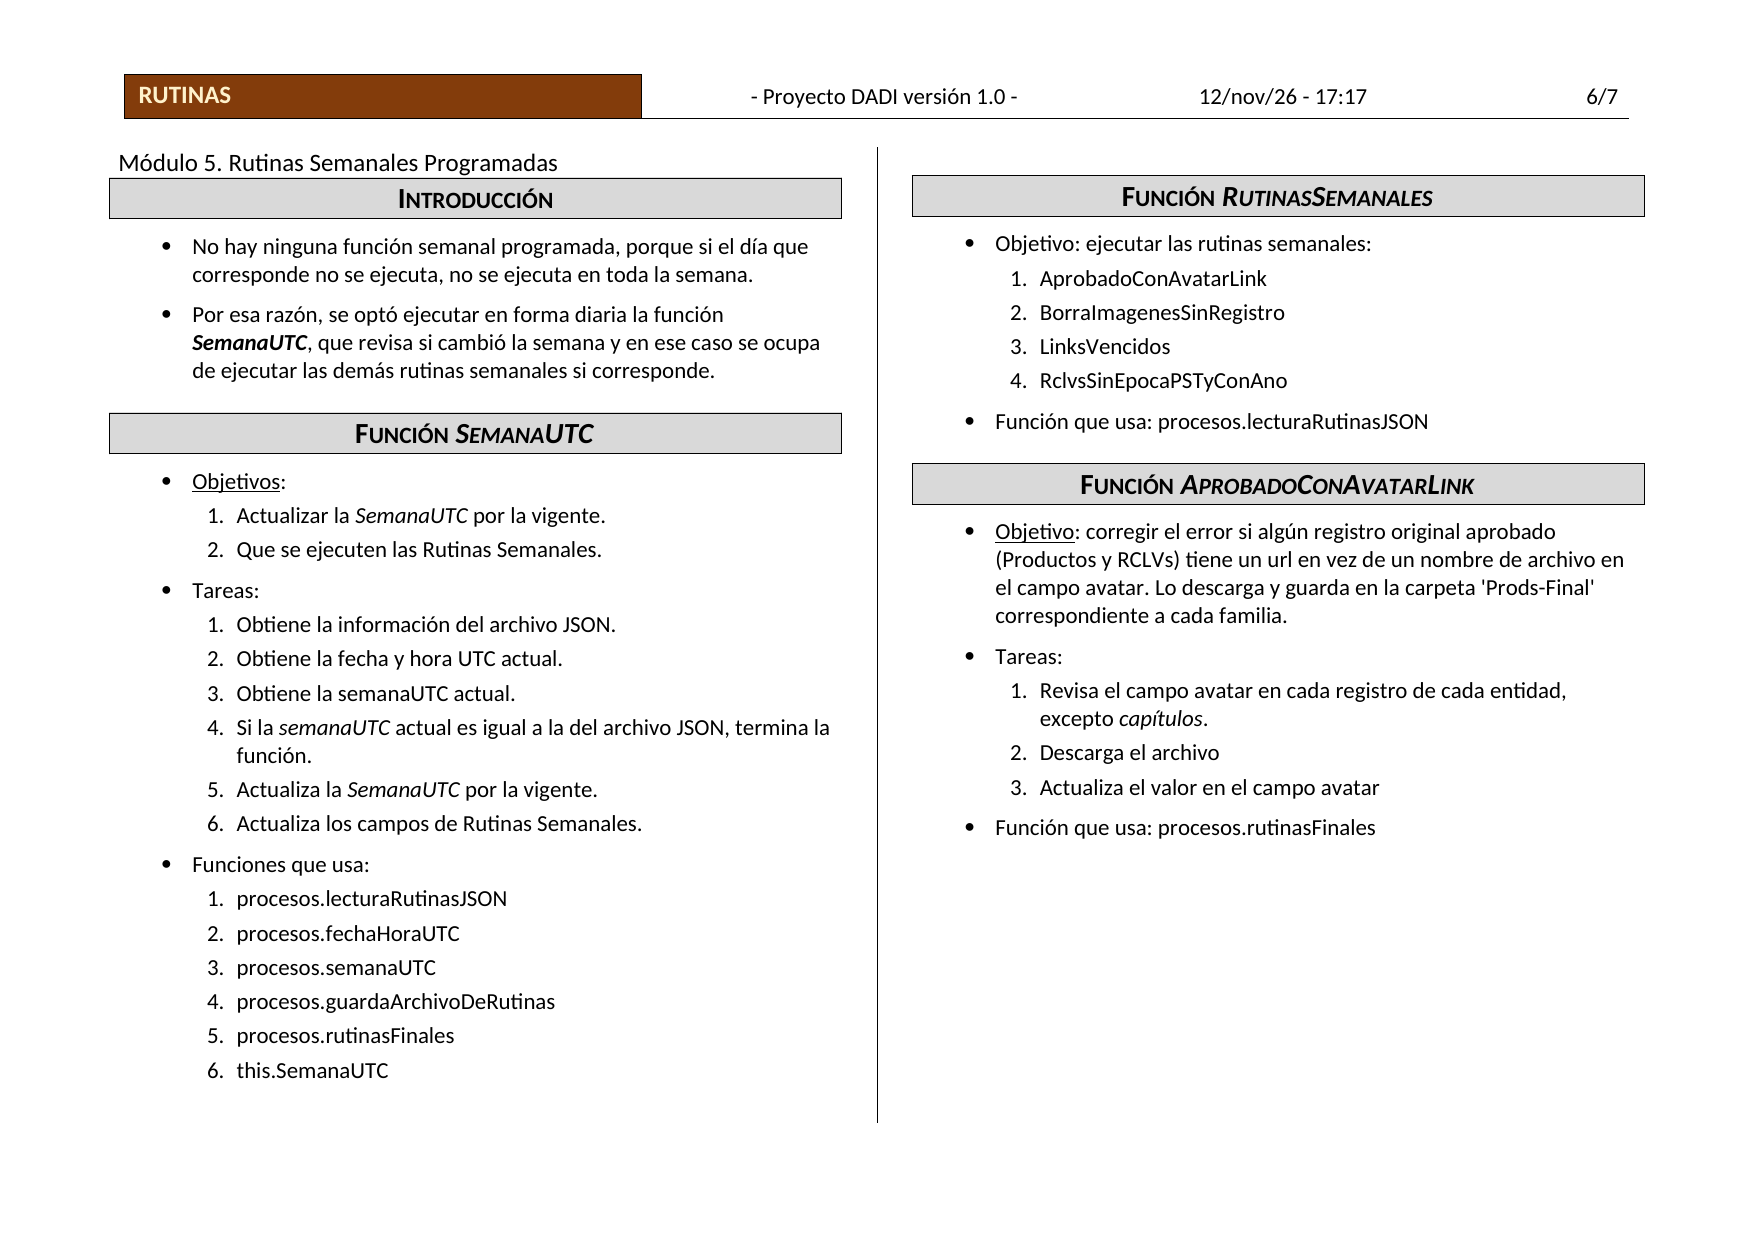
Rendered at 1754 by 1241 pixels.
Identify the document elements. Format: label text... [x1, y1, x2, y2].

subtitle Función RutinasSemanales [913, 176, 1644, 216]
text procesos.lecturaRutinasJSON [207, 884, 833, 912]
text Función que usa: procesos.lecturaRutinasJSON [966, 407, 1636, 435]
text LinksVencidos [1010, 332, 1636, 360]
text Por esa razón, se optó ejecutar en forma diaria la función SemanaUTC, que revisa si cambió la semana y en ese caso se ocupa de ejecutar las demás rutinas semanales si corresponde. [162, 300, 833, 384]
text Tareas: [162, 576, 833, 604]
subtitle Rutinas Semanales Programadas [118, 147, 833, 177]
text Objetivo: corregir el error si algún registro original aprobado (Productos y RCLVs) tiene un url en vez de un nombre de archivo en el campo avatar. Lo descarga y guarda en la carpeta 'Prods-Final' correspondiente a cada familia. [966, 517, 1636, 629]
text Funciones que usa: [162, 850, 833, 878]
text RclvsSinEpocaPSTyConAno [1010, 366, 1636, 394]
text Tareas: [966, 642, 1636, 670]
text procesos.fechaHoraUTC [207, 919, 833, 947]
text Objetivo: ejecutar las rutinas semanales: [966, 229, 1636, 257]
text Que se ejecuten las Rutinas Semanales. [207, 535, 833, 563]
text BorraImagenesSinRegistro [1010, 298, 1636, 326]
subtitle Introducción [110, 179, 841, 218]
text Si la semanaUTC actual es igual a la del archivo JSON, termina la función. [207, 713, 833, 769]
text Actualiza los campos de Rutinas Semanales. [207, 809, 833, 838]
text Objetivos: [162, 467, 833, 495]
text this.SemanaUTC [207, 1056, 833, 1084]
text Obtiene la fecha y hora UTC actual. [207, 644, 833, 672]
text Revisa el campo avatar en cada registro de cada entidad, excepto capítulos. [1010, 676, 1636, 732]
text No hay ninguna función semanal programada, porque si el día que corresponde no se ejecuta, no se ejecuta en toda la semana. [162, 232, 833, 288]
text procesos.rutinasFinales [207, 1021, 833, 1049]
text Actualizar la SemanaUTC por la vigente. [207, 501, 833, 529]
text Obtiene la semanaUTC actual. [207, 679, 833, 707]
subtitle Función AprobadoConAvatarLink [913, 464, 1644, 504]
text Actualiza la SemanaUTC por la vigente. [207, 775, 833, 803]
text Actualiza el valor en el campo avatar [1010, 773, 1636, 801]
text Descarga el archivo [1010, 738, 1636, 767]
text AprobadoConAvatarLink [1010, 264, 1636, 292]
subtitle Función SemanaUTC [110, 414, 841, 453]
text procesos.guardaArchivoDeRutinas [207, 987, 833, 1015]
text Función que usa: procesos.rutinasFinales [966, 813, 1636, 841]
text procesos.semanaUTC [207, 953, 833, 981]
text Obtiene la información del archivo JSON. [207, 610, 833, 638]
